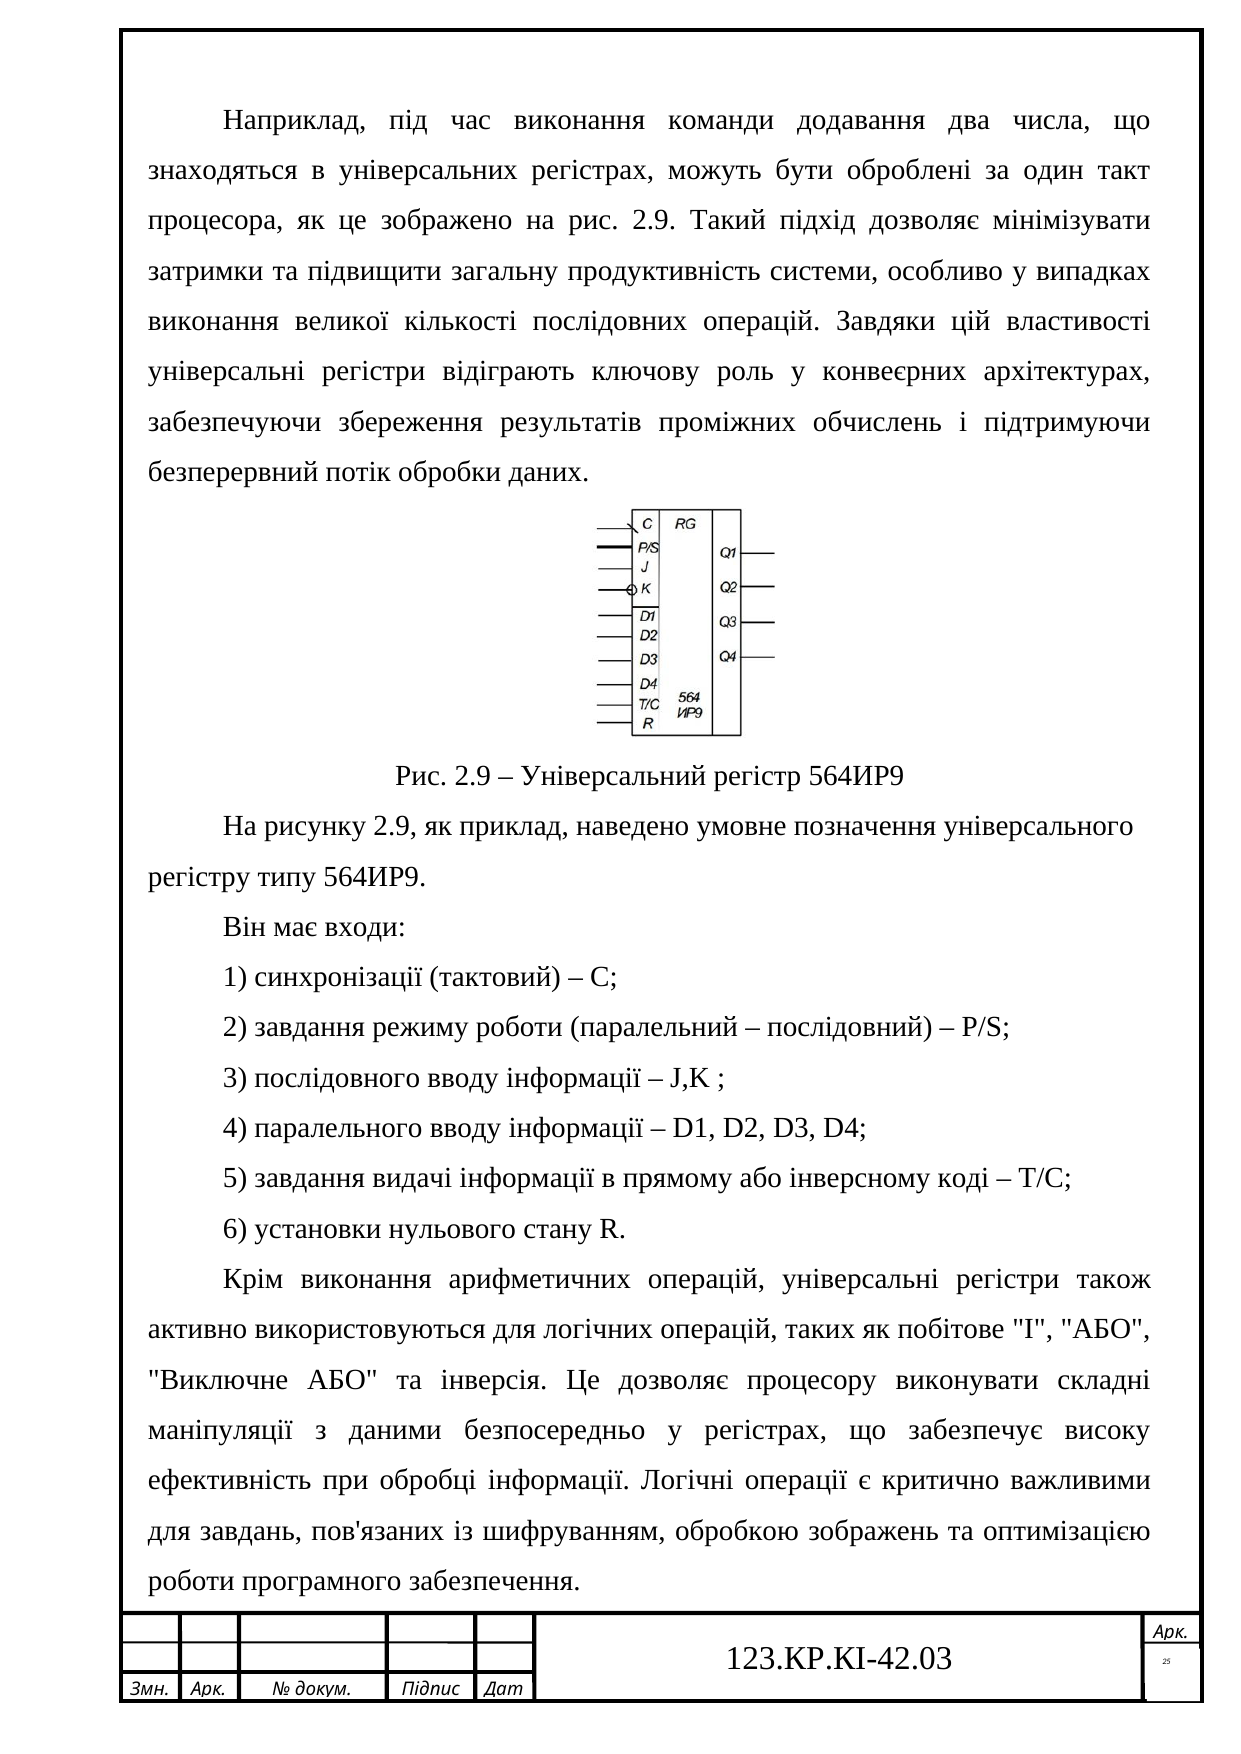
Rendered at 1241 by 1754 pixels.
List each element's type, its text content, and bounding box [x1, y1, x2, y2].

text 4) паралельного вводу інформації – D1, D2, D3, D4; [148, 1110, 1152, 1144]
text регістру типу 564ИР9. [148, 859, 1152, 892]
picture [582, 504, 792, 742]
text Рис. 2.9 – Універсальний регістр 564ИР9 [148, 758, 1152, 792]
text 1) синхронізації (тактовий) – С; [148, 959, 1152, 993]
text Він має входи: [148, 909, 1152, 942]
text 6) установки нульового стану R. [148, 1211, 1152, 1244]
text 3) послідовного вводу інформації – J,K ; [148, 1060, 1152, 1093]
text 5) завдання видачі інформації в прямому або інверсному коді – Т/С; [148, 1161, 1152, 1194]
text На рисунку 2.9, як приклад, наведено умовне позначення універсального [148, 808, 1152, 842]
text Наприклад, під час виконання команди додавання два числа, що знаходяться в універсальних регістрах, можуть бути оброблені за один такт процесора, як це зображено на рис. 2.9. Такий підхід дозволяє мінімізувати затримки та підвищити загальну продуктивність системи, особливо у випадках виконання великої кількості послідовних операцій. Завдяки цій властивості універсальні регістри відіграють ключову роль у конвеєрних архітектурах, забезпечуючи збереження результатів проміжних обчислень і підтримуючи безперервний потік обробки даних. [148, 102, 1152, 487]
text Крім виконання арифметичних операцій, універсальні регістри також активно використовуються для логічних операцій, таких як побітове "І", "АБО", "Виключне АБО" та інверсія. Це дозволяє процесору виконувати складні маніпуляції з даними безпосередньо у регістрах, що забезпечує високу ефективність при обробці інформації. Логічні операції є критично важливими для завдань, пов'язаних із шифруванням, обробкою зображень та оптимізацією роботи програмного забезпечення. [148, 1261, 1152, 1597]
text 2) завдання режиму роботи (паралельний – послідовний) – P/S; [148, 1009, 1152, 1043]
